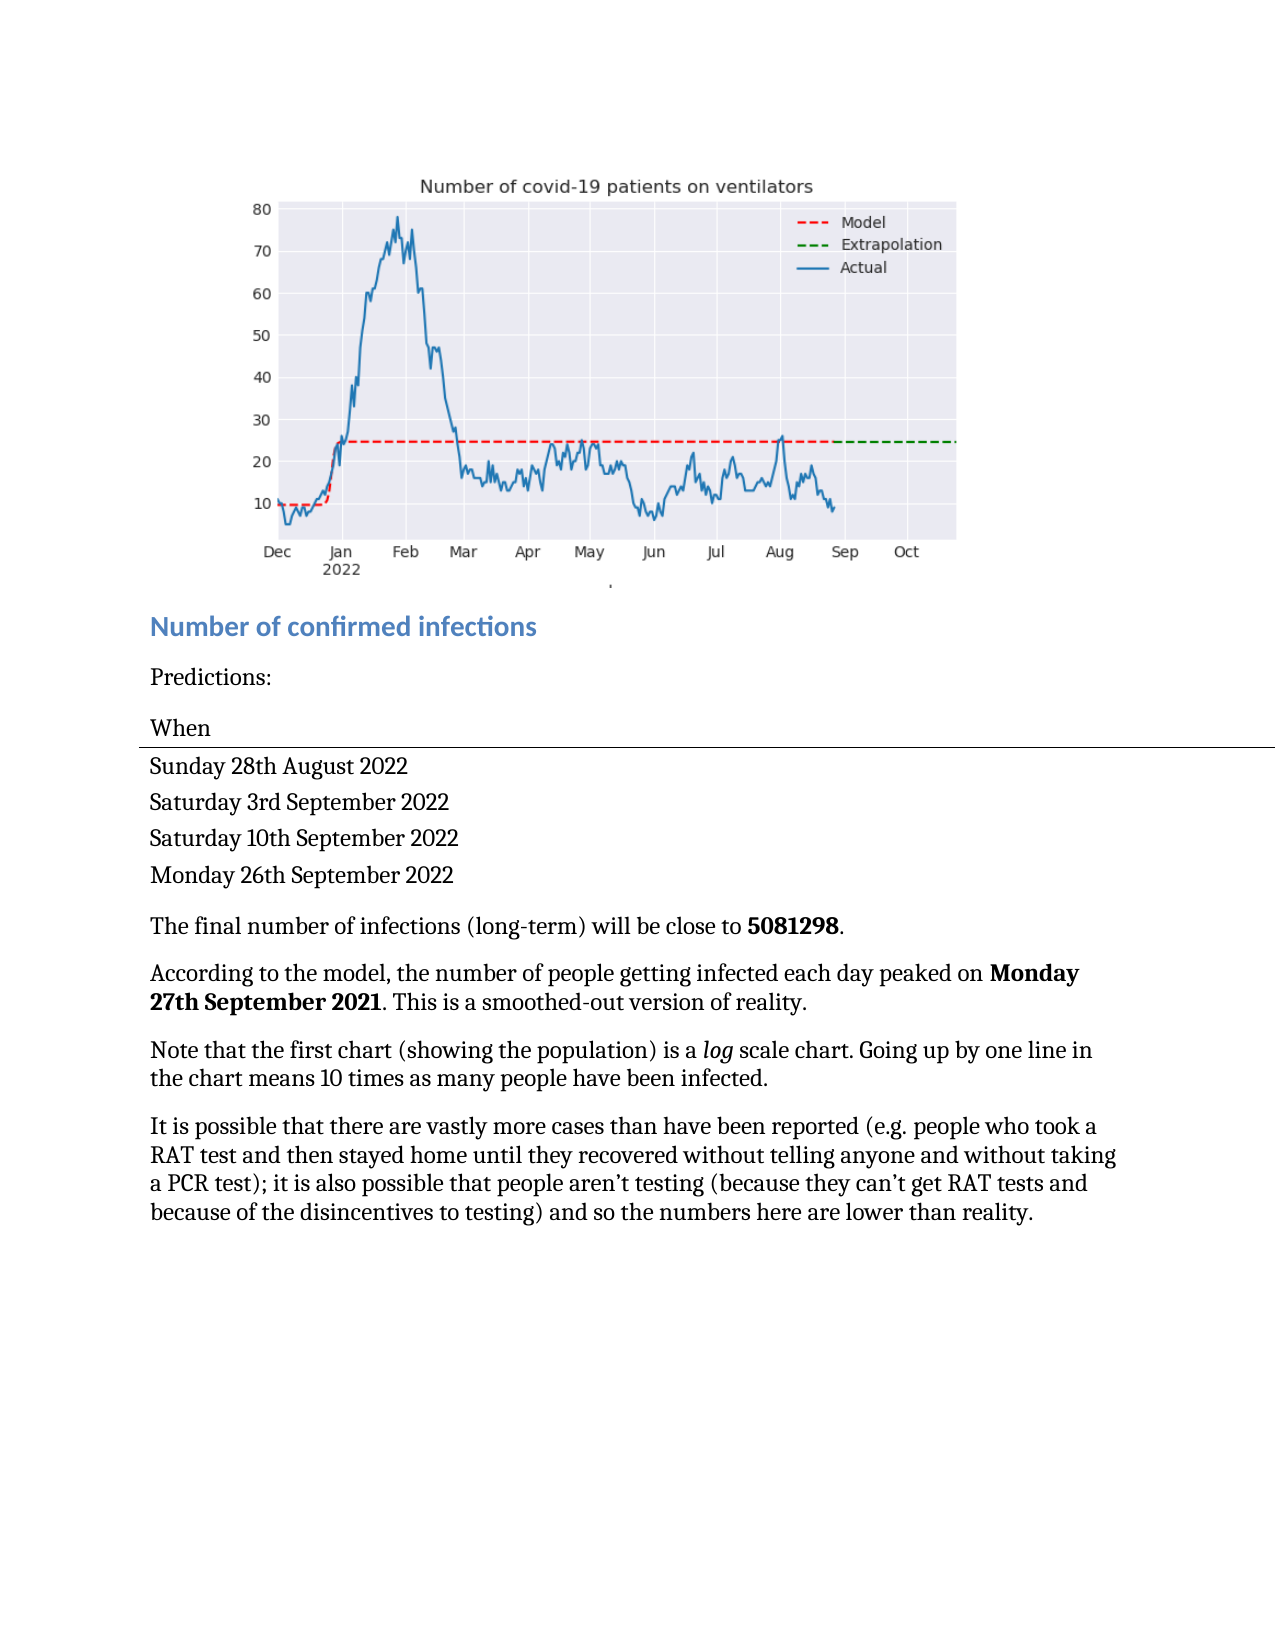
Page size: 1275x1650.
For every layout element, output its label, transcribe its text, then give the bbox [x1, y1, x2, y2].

text Note that the first chart (showing the population) is a log scale chart. Going up by one line in the chart means 10 times as many people have been infected. [150, 1036, 1125, 1093]
text The final number of infections (long-term) will be close to 5081298. [150, 912, 1125, 941]
table_header When [139, 710, 1275, 746]
text It is possible that there are vastly more cases than have been reported (e.g. people who took a RAT test and then stayed home until they recovered without telling anyone and without taking a PCR test); it is also possible that people aren’t testing (because they can’t get RAT tests and because of the disincentives to testing) and so the numbers here are lower than reality. [150, 1112, 1125, 1227]
subtitle Number of confirmed infections [150, 608, 1125, 644]
text Predictions: [150, 663, 1125, 691]
picture [168, 150, 1044, 588]
table_cell Sunday 28th August 2022 [139, 748, 1275, 784]
text According to the model, the number of people getting infected each day peaked on Monday 27th September 2021. This is a smoothed-out version of reality. [150, 959, 1125, 1017]
table_cell Monday 26th September 2022 [139, 857, 1275, 893]
table_cell Saturday 3rd September 2022 [139, 784, 1275, 821]
table_cell Saturday 10th September 2022 [139, 821, 1275, 857]
